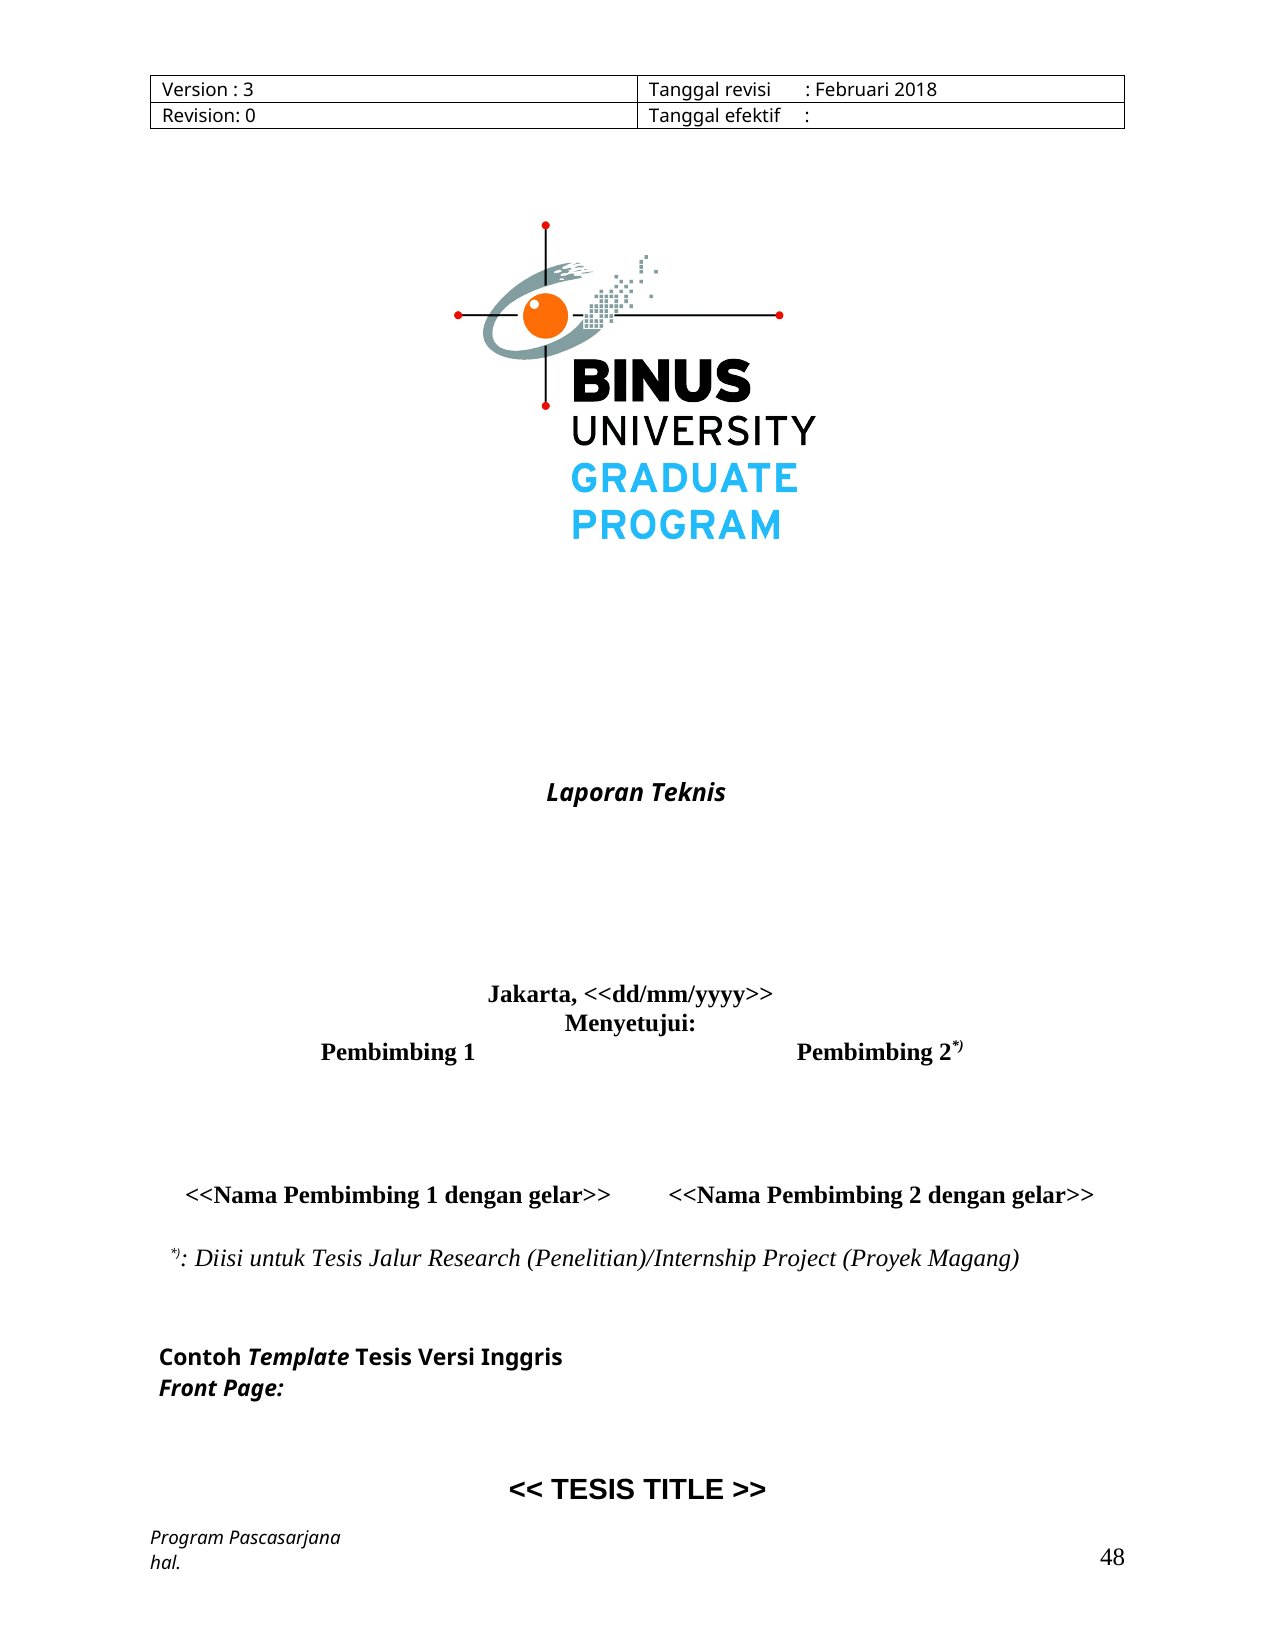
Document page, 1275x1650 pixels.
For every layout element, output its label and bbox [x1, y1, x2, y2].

table_header [147, 155, 1128, 1505]
picture [412, 154, 863, 605]
